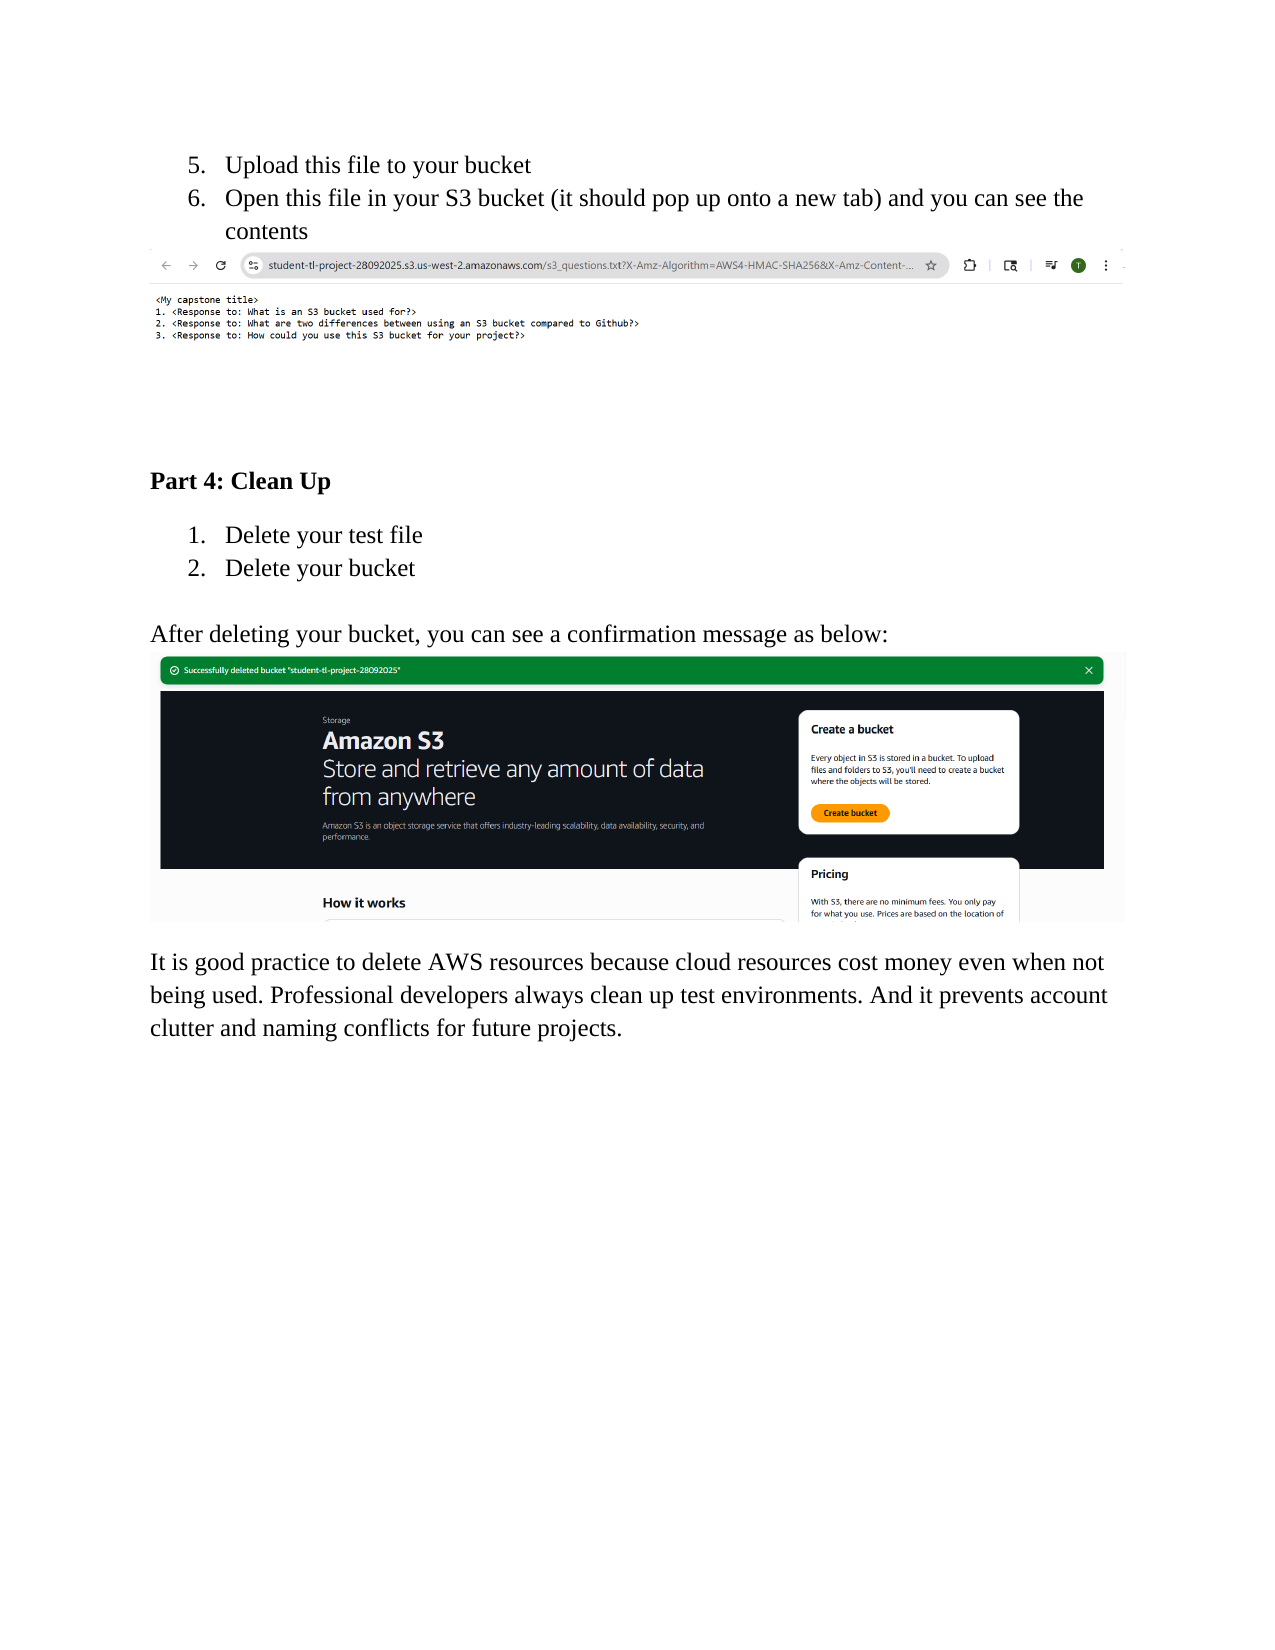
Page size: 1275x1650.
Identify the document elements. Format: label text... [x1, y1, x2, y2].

list Open this file in your S3 bucket (it should pop up onto a new tab) and you can see the contents [187, 183, 1125, 245]
text After deleting your bucket, you can see a confirmation message as below: [150, 619, 1125, 648]
text Part 4: Clean Up [150, 466, 1125, 495]
list Delete your test file [187, 520, 1125, 549]
text It is good practice to delete AWS resources because cloud resources cost money even when not being used. Professional developers always clean up test environments. And it prevents account clutter and naming conflicts for future projects. [150, 947, 1125, 1042]
list Delete your bucket [187, 553, 1125, 582]
list Upload this file to your bucket [187, 150, 1125, 179]
picture [150, 249, 1125, 441]
picture [150, 652, 1125, 922]
